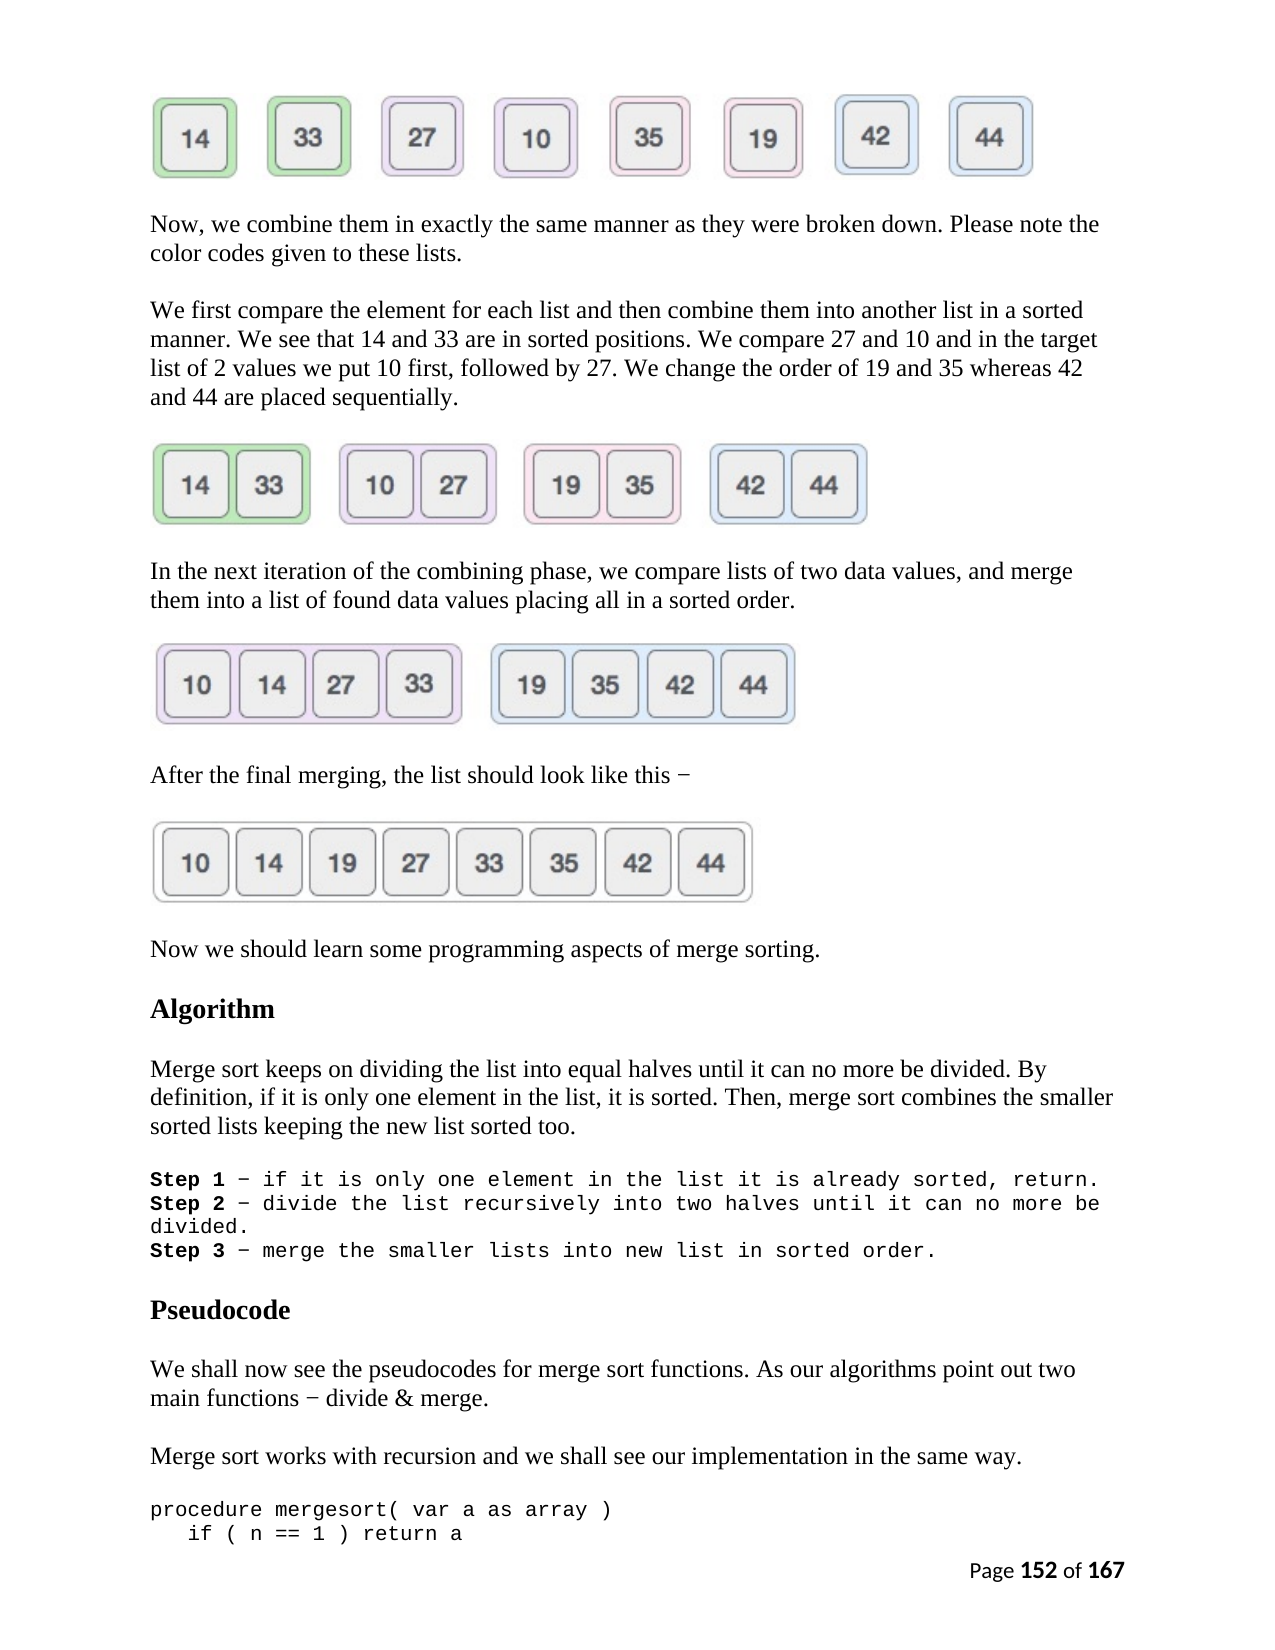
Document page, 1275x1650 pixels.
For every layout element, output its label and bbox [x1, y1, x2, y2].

picture [150, 93, 1035, 180]
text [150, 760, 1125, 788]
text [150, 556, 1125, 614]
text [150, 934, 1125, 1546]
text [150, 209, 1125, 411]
picture [150, 439, 871, 528]
picture [150, 817, 761, 906]
picture [150, 643, 802, 731]
